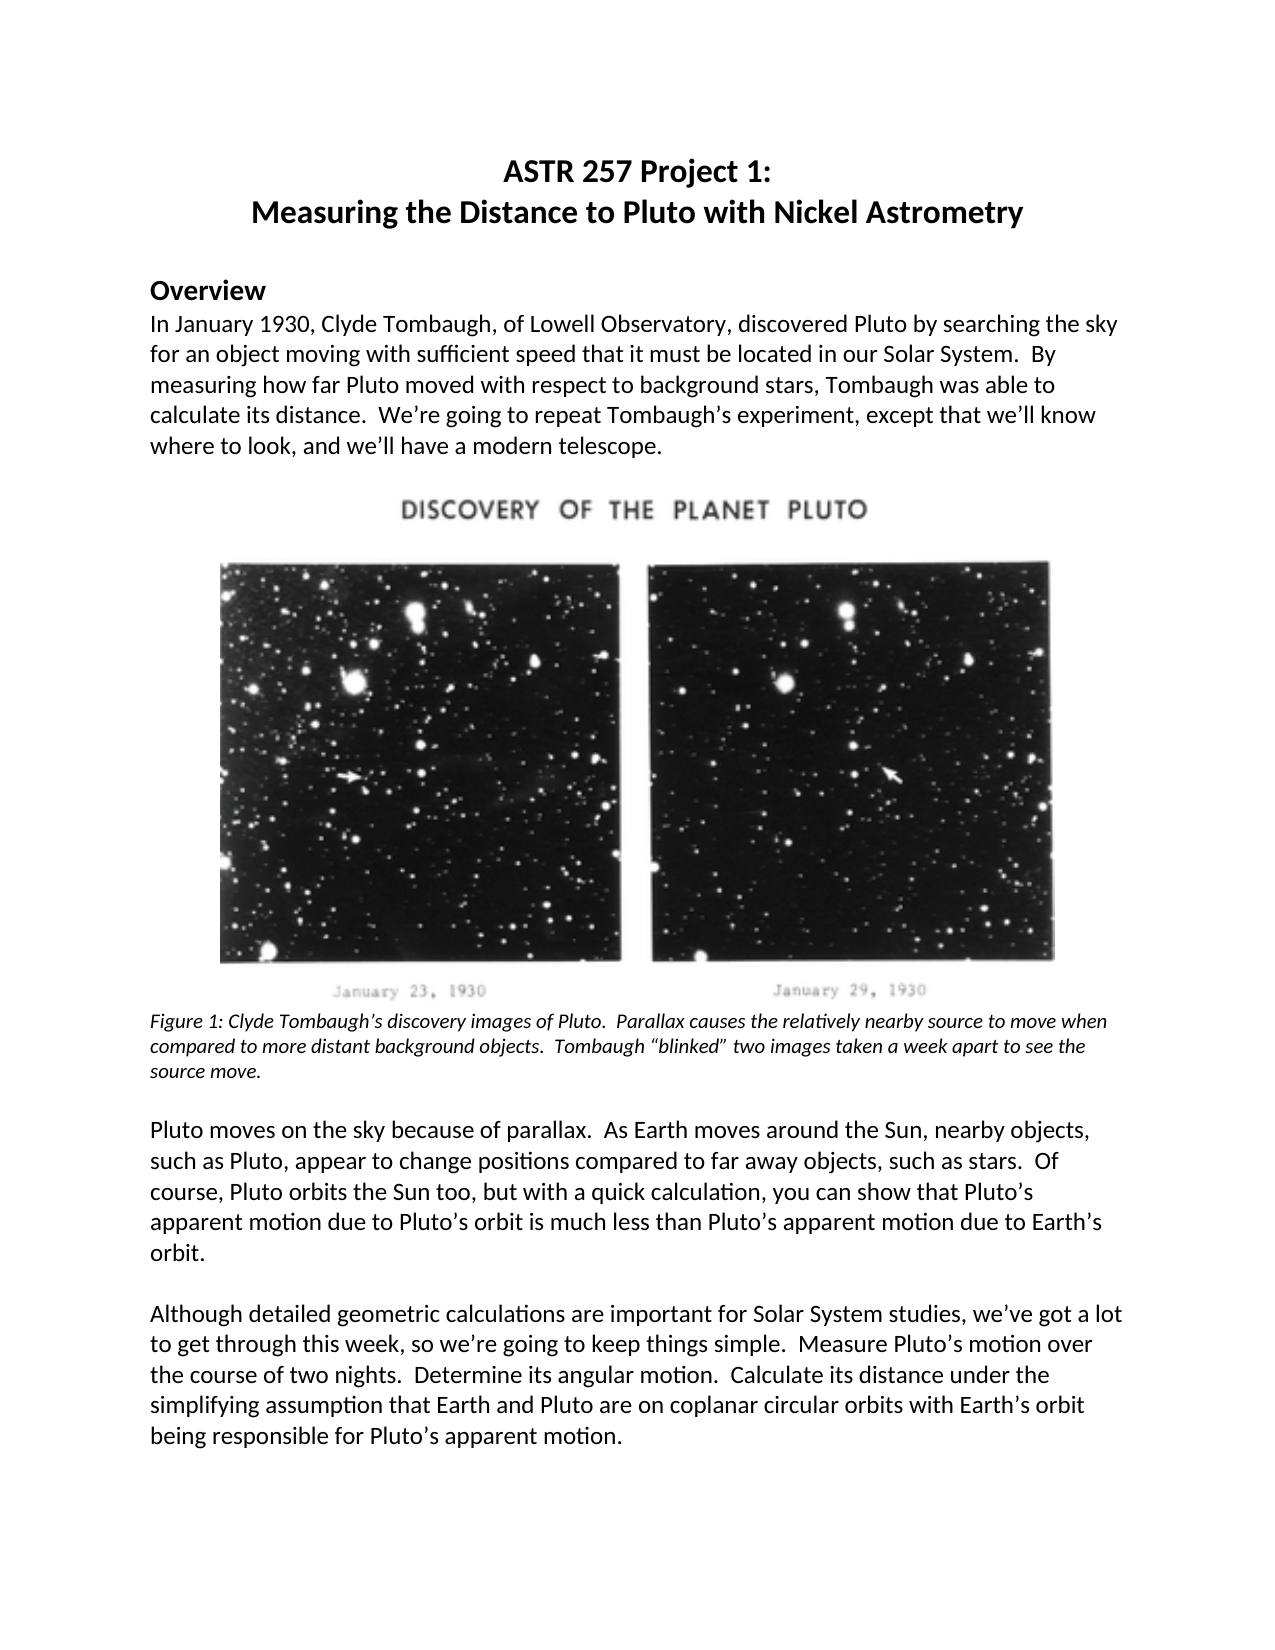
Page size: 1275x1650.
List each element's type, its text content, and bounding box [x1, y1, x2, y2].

text Pluto moves on the sky because of parallax. As Earth moves around the Sun, nearby objects, such as Pluto, appear to change positions compared to far away objects, such as stars. Of course, Pluto orbits the Sun too, but with a quick calculation, you can show that Pluto’s apparent motion due to Pluto’s orbit is much less than Pluto’s apparent motion due to Earth’s orbit. [150, 1114, 1125, 1267]
text In January 1930, Clyde Tombaugh, of Lowell Observatory, discovered Pluto by searching the sky for an object moving with sufficient speed that it must be located in our Solar System. By measuring how far Pluto moved with respect to background stars, Tombaugh was able to calculate its distance. We’re going to repeat Tombaugh’s experiment, except that we’ll know where to look, and we’ll have a modern telescope. [150, 308, 1125, 460]
text ASTR 257 Project 1: [150, 150, 1125, 191]
text Overview [150, 272, 1125, 308]
text Although detailed geometric calculations are important for Solar System studies, we’ve got a lot to get through this week, so we’re going to keep things simple. Measure Pluto’s motion over the course of two nights. Determine its angular motion. Calculate its distance under the simplifying assumption that Earth and Pluto are on coplanar circular orbits with Earth’s orbit being responsible for Pluto’s apparent motion. [150, 1298, 1125, 1450]
text Figure 1: Clyde Tombaugh’s discovery images of Pluto. Parallax causes the relatively nearby source to move when compared to more distant background objects. Tombaugh “blinked” two images taken a week apart to see the source move. [150, 1008, 1125, 1084]
text Measuring the Distance to Pluto with Nickel Astrometry [150, 191, 1125, 231]
picture [220, 491, 1055, 1008]
